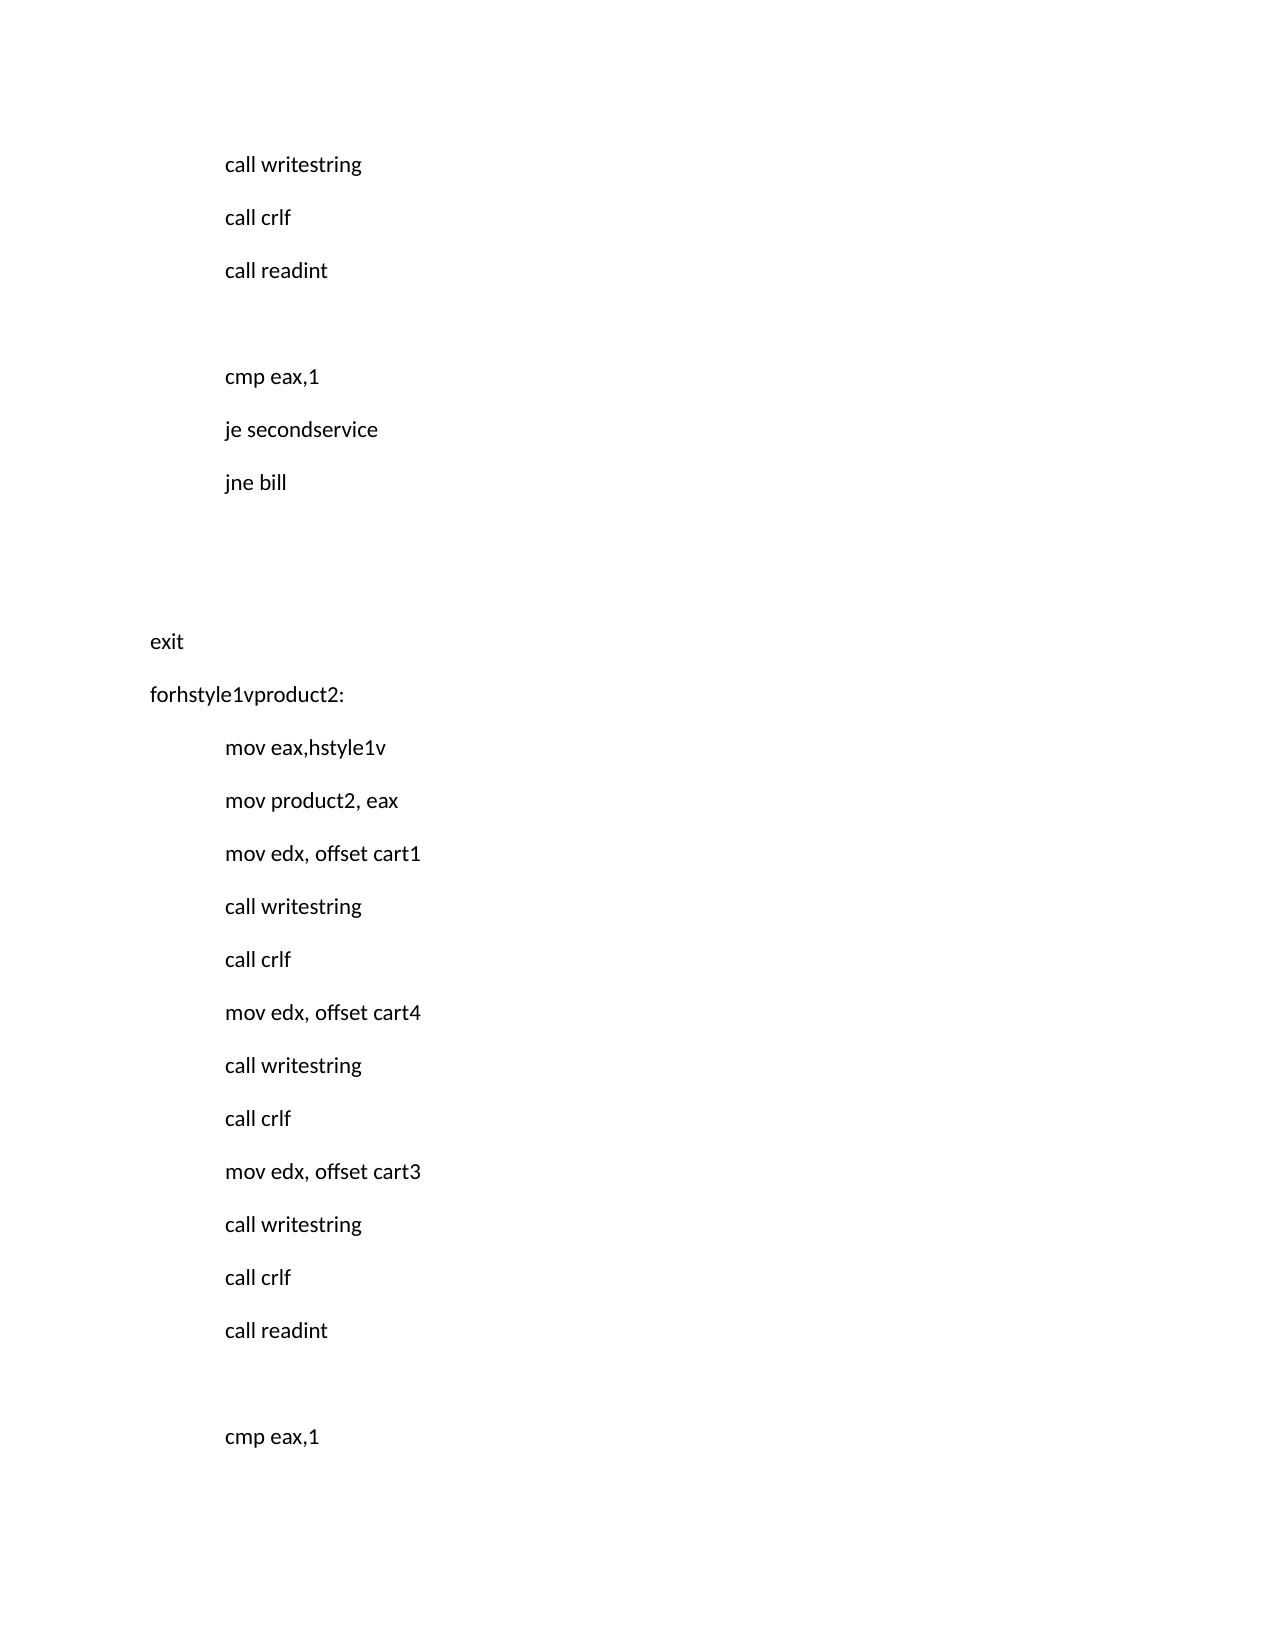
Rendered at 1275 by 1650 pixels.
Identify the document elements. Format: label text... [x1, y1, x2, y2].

text call readint [150, 256, 1125, 284]
text mov product2, eax [150, 786, 1125, 814]
text mov edx, offset cart4 [150, 998, 1125, 1026]
text mov edx, offset cart1 [150, 839, 1125, 867]
text call writestring [150, 1210, 1125, 1238]
text call crlf [150, 203, 1125, 231]
text cmp eax,1 [150, 362, 1125, 390]
text je secondservice [150, 415, 1125, 443]
text mov eax,hstyle1v [150, 733, 1125, 761]
text call writestring [150, 1051, 1125, 1079]
text mov edx, offset cart3 [150, 1157, 1125, 1185]
text call readint [150, 1316, 1125, 1344]
text exit [150, 627, 1125, 655]
text call writestring [150, 150, 1125, 178]
text call crlf [150, 1104, 1125, 1132]
text jne bill [150, 468, 1125, 496]
text cmp eax,1 [150, 1422, 1125, 1451]
text call writestring [150, 892, 1125, 920]
text forhstyle1vproduct2: [150, 680, 1125, 708]
text call crlf [150, 945, 1125, 973]
text call crlf [150, 1263, 1125, 1291]
